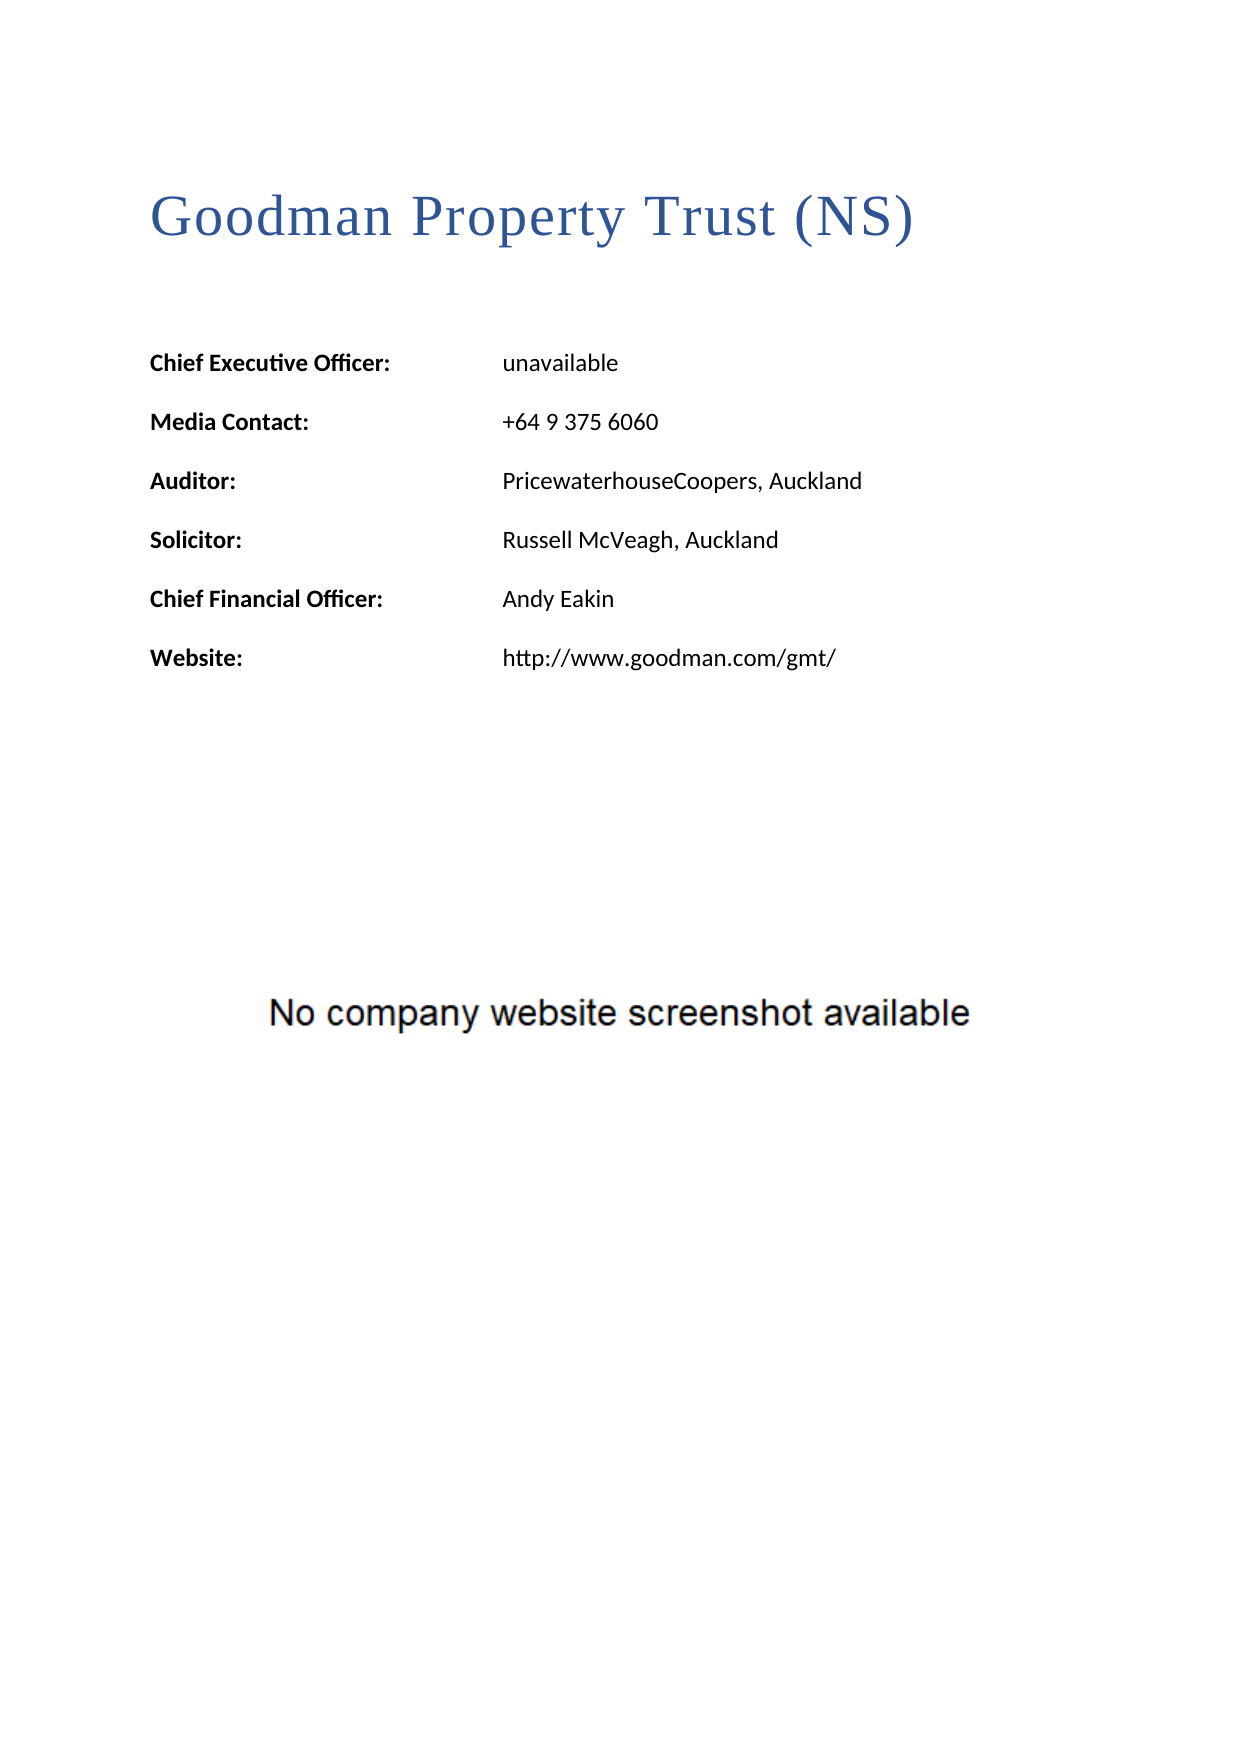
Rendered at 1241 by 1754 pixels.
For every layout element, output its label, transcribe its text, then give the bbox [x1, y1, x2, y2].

table_cell Chief Financial Officer: [139, 571, 491, 630]
table_cell Andy Eakin [491, 571, 1079, 630]
subtitle Goodman Property Trust (NS) [150, 181, 1090, 248]
table_cell Auditor: [139, 453, 491, 512]
table_cell http://www.goodman.com/gmt/ [491, 630, 1079, 689]
table_cell PricewaterhouseCoopers, Auckland [491, 453, 1079, 512]
picture [150, 763, 1091, 1262]
table_header Chief Executive Officer: [139, 335, 491, 394]
table_header unavailable [491, 335, 1079, 394]
table_cell Media Contact: [139, 394, 491, 453]
table_cell +64 9 375 6060 [491, 394, 1079, 453]
table_cell Solicitor: [139, 512, 491, 571]
table_cell Russell McVeagh, Auckland [491, 512, 1079, 571]
table_cell Website: [139, 630, 491, 689]
